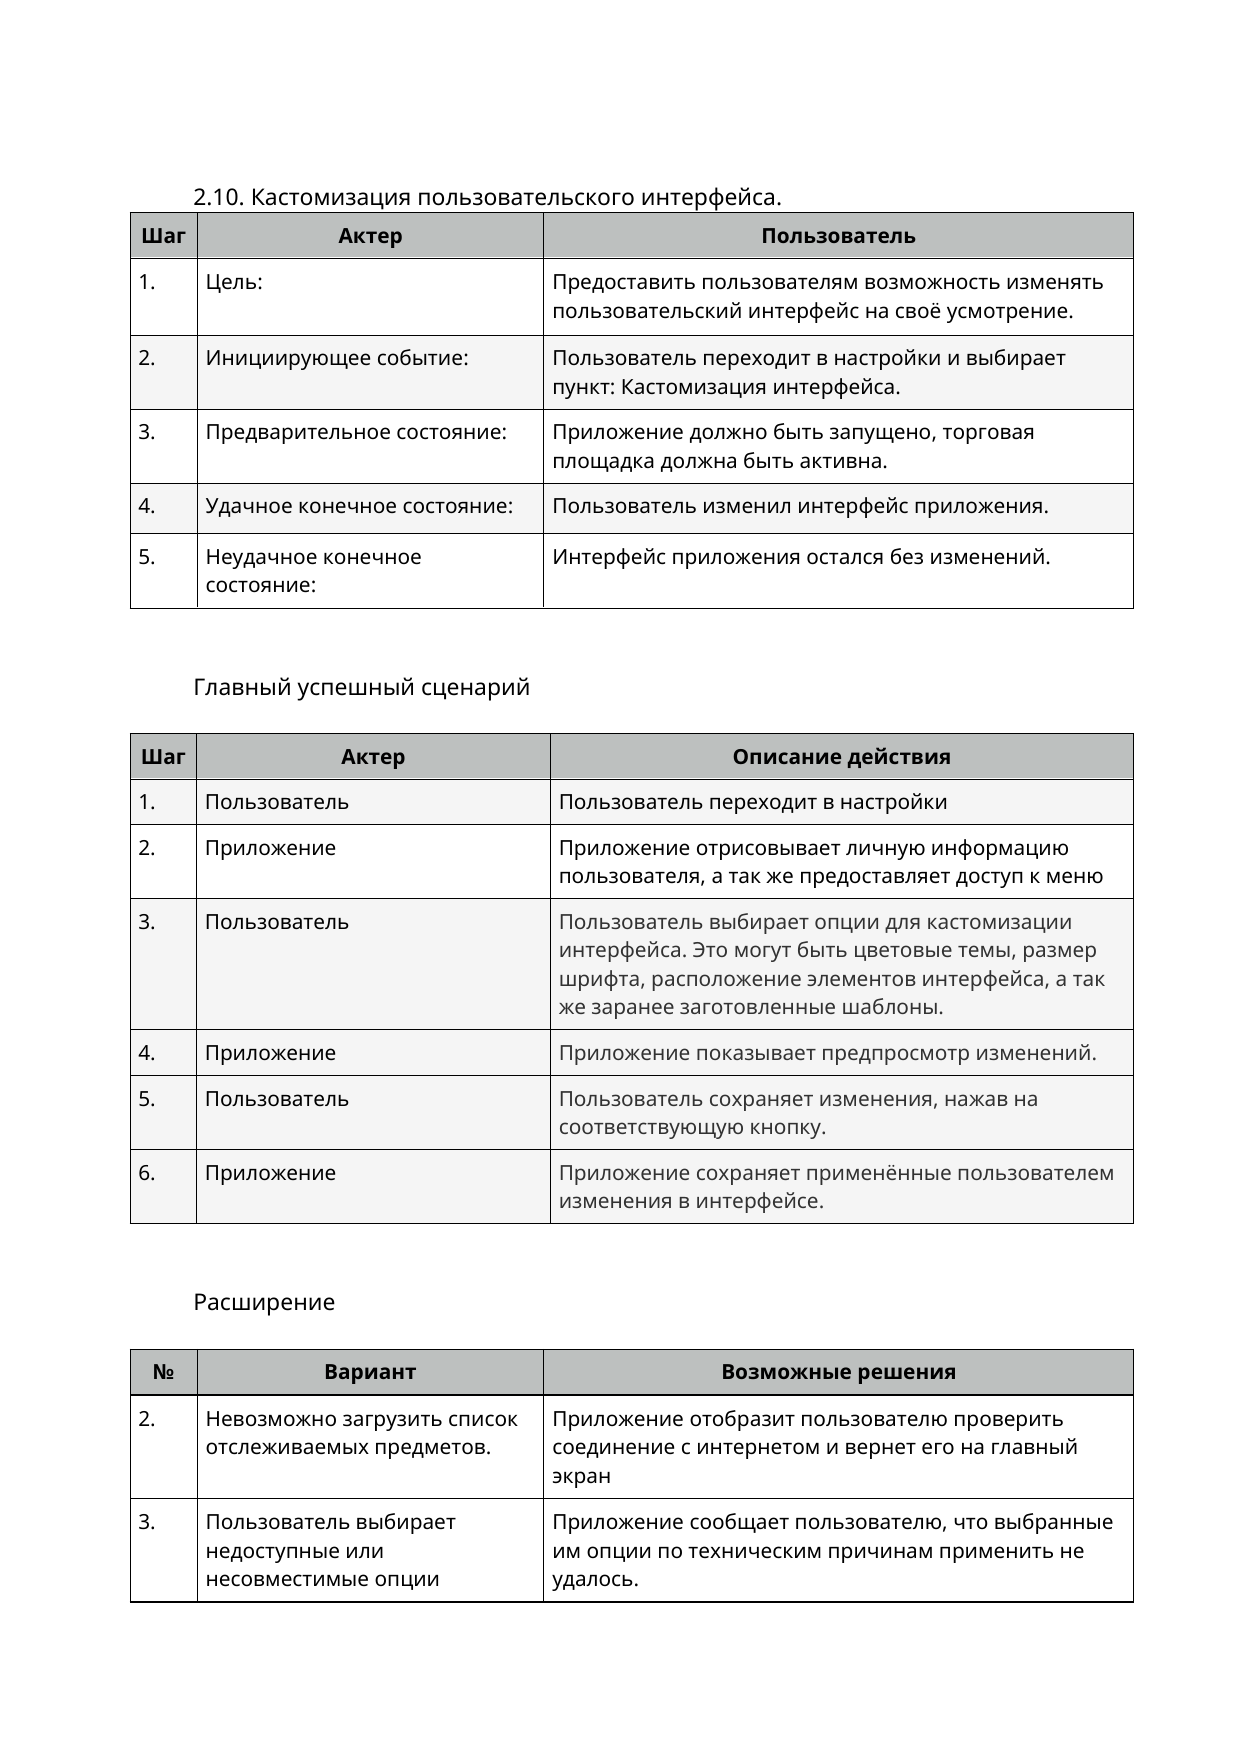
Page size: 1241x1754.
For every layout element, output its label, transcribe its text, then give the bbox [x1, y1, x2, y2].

text 2.10. Кастомизация пользовательского интерфейса. [118, 181, 1122, 212]
table_cell 2. [131, 336, 197, 409]
table_header № [131, 1350, 197, 1394]
text Расширение [118, 1286, 1122, 1317]
table_header Вариант [198, 1350, 543, 1394]
table_header Шаг [131, 213, 197, 257]
table_cell Приложение отрисовывает личную информацию пользователя, а так же предоставляет доступ к меню [551, 825, 1133, 898]
table_header Возможные решения [544, 1350, 1133, 1394]
table_cell 3. [131, 1499, 197, 1601]
table_cell Предварительное состояние: [198, 410, 543, 483]
table_cell 5. [131, 1076, 196, 1149]
table_cell Пользователь сохраняет изменения, нажав на соответствующую кнопку. [551, 1076, 1133, 1149]
table_cell Приложение показывает предпросмотр изменений. [551, 1030, 1133, 1075]
table_cell Инициирующее событие: [198, 336, 543, 409]
table_cell Приложение сохраняет применённые пользователем изменения в интерфейсе. [551, 1150, 1133, 1223]
table_header Пользователь [544, 213, 1133, 257]
table_cell Приложение [197, 825, 550, 898]
text Главный успешный сценарий [118, 670, 1122, 702]
table_cell 2. [131, 1396, 197, 1498]
table_cell Пользователь [197, 1076, 550, 1149]
table_header Шаг [131, 734, 196, 778]
table_cell 4. [131, 484, 197, 533]
table_cell Пользователь [197, 780, 550, 824]
table_cell Невозможно загрузить список отслеживаемых предметов. [198, 1396, 543, 1498]
table_cell 3. [131, 410, 197, 483]
table_cell Приложение [197, 1150, 550, 1223]
table_cell 6. [131, 1150, 196, 1223]
table_cell Удачное конечное состояние: [198, 484, 543, 533]
table_cell Приложение должно быть запущено, торговая площадка должна быть активна. [544, 410, 1133, 483]
table_cell 5. [131, 534, 197, 607]
table_cell 4. [131, 1030, 196, 1075]
table_cell 1. [131, 259, 197, 334]
table_header Актер [197, 734, 550, 778]
table_cell Пользователь изменил интерфейс приложения. [544, 484, 1133, 533]
table_cell 2. [131, 825, 196, 898]
table_cell Предоставить пользователям возможность изменять пользовательский интерфейс на своё усмотрение. [544, 259, 1133, 334]
table_cell Приложение сообщает пользователю, что выбранные им опции по техническим причинам применить не удалось. [544, 1499, 1133, 1601]
table_cell Пользователь переходит в настройки [551, 780, 1133, 824]
table_cell 3. [131, 899, 196, 1029]
table_header Актер [198, 213, 543, 257]
table_cell Пользователь переходит в настройки и выбирает пункт: Кастомизация интерфейса. [544, 336, 1133, 409]
table_cell Пользователь [197, 899, 550, 1029]
table_cell Приложение [197, 1030, 550, 1075]
table_cell 1. [131, 780, 196, 824]
table_cell Пользователь выбирает опции для кастомизации интерфейса. Это могут быть цветовые темы, размер шрифта, расположение элементов интерфейса, а так же заранее заготовленные шаблоны. [551, 899, 1133, 1029]
table_cell Приложение отобразит пользователю проверить соединение с интернетом и вернет его на главный экран [544, 1396, 1133, 1498]
table_cell Цель: [198, 259, 543, 334]
table_header Описание действия [551, 734, 1133, 778]
table_cell Пользователь выбирает недоступные или несовместимые опции [198, 1499, 543, 1601]
table_cell Интерфейс приложения остался без изменений. [544, 534, 1133, 607]
table_cell Неудачное конечное состояние: [198, 534, 543, 607]
